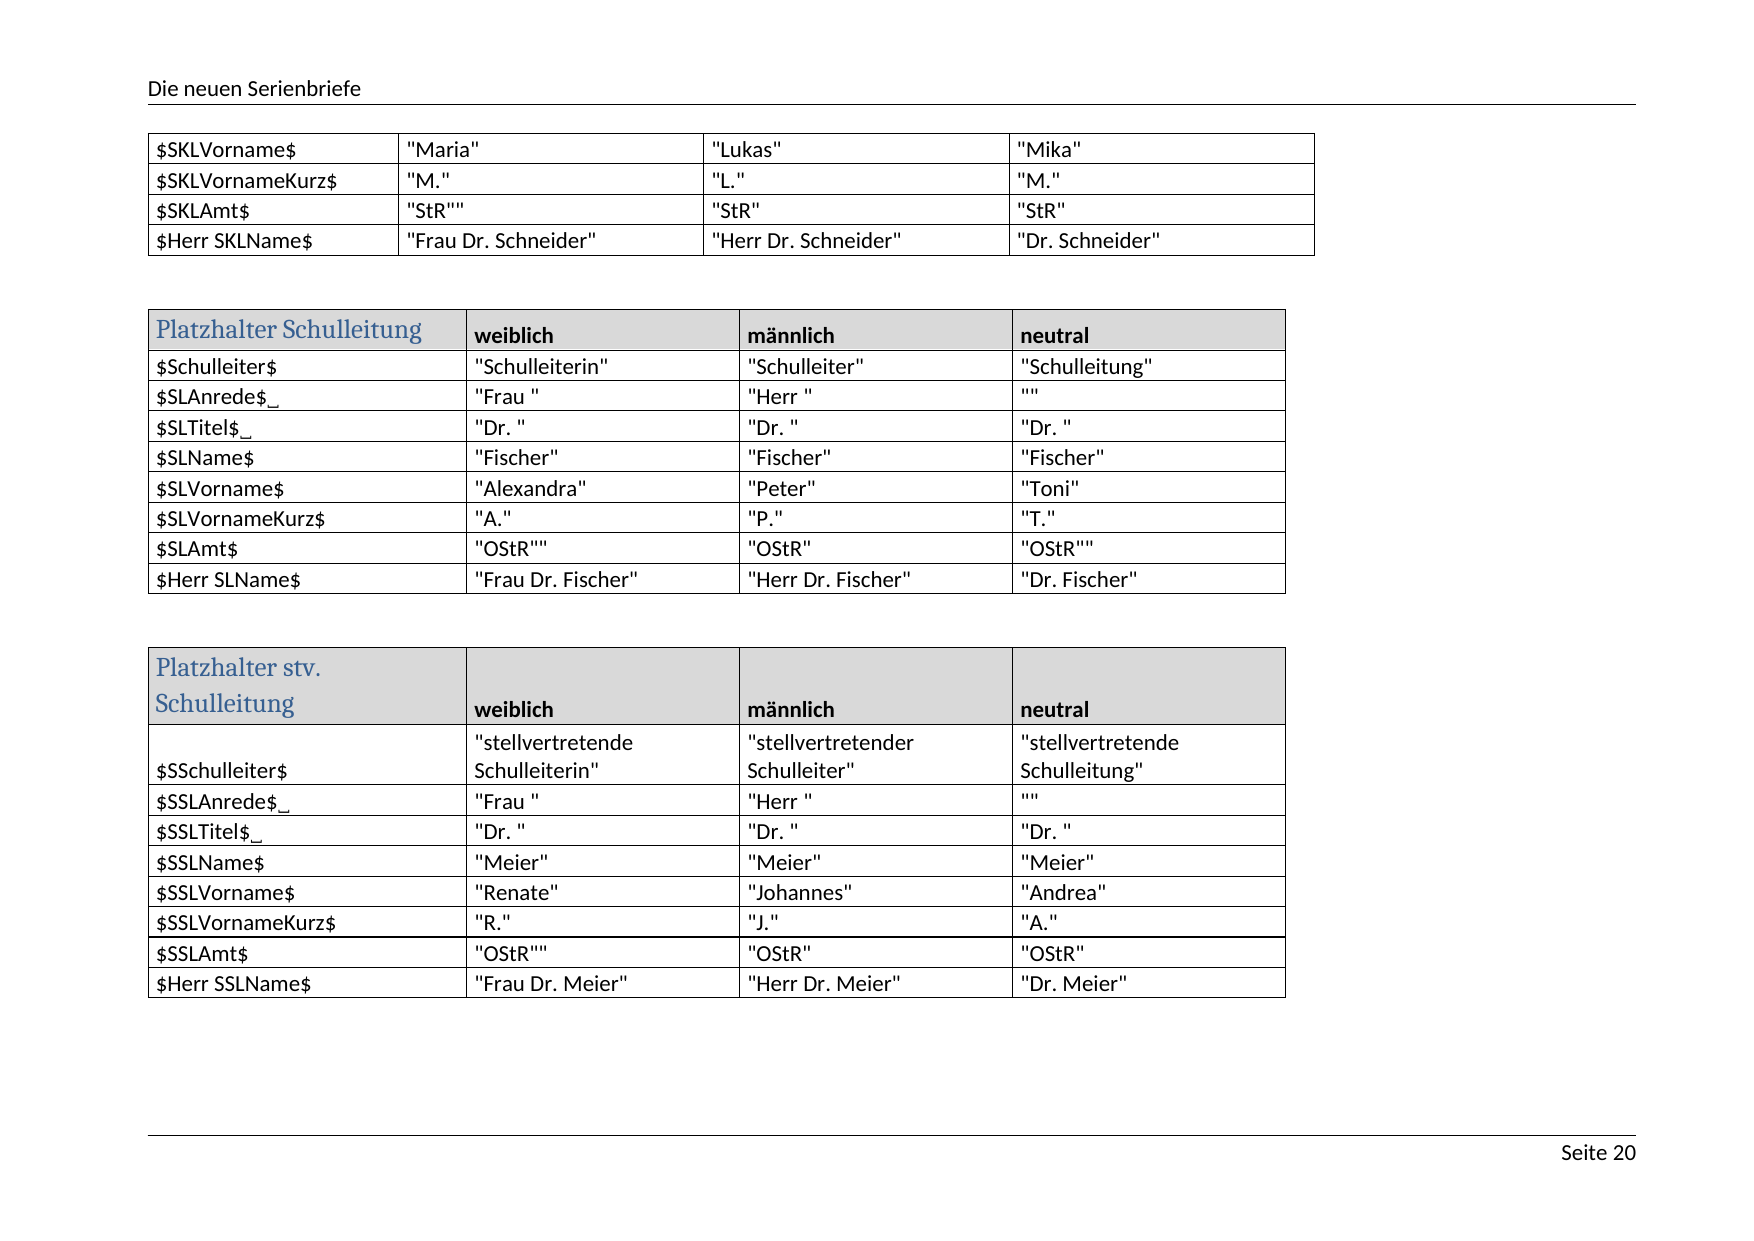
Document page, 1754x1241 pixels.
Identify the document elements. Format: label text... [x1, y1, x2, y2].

table_cell "Peter" [740, 472, 1012, 502]
table_cell $SSLAmt$ [149, 938, 466, 967]
table_cell "Frau Dr. Schneider" [399, 225, 703, 254]
table_cell $SSLTitel$˽ [149, 816, 466, 845]
table_cell $Schulleiter$ [149, 351, 466, 380]
table_cell "T." [1013, 503, 1285, 532]
table_cell "OStR"" [467, 938, 739, 967]
table_cell "stellvertretender Schulleiter" [740, 725, 1012, 784]
table_cell "J." [740, 907, 1012, 936]
table_header neutral [1013, 310, 1285, 349]
table_cell $SKLAmt$ [149, 195, 398, 224]
table_cell "stellvertretende Schulleiterin" [467, 725, 739, 784]
table_cell "Herr Dr. Fischer" [740, 564, 1012, 593]
table_cell "OStR" [1013, 938, 1285, 967]
table_cell "Lukas" [704, 134, 1009, 163]
table_cell "Dr. Schneider" [1010, 225, 1314, 254]
table_cell $Herr SLName$ [149, 564, 466, 593]
table_cell $SSLAnrede$˽ [149, 785, 466, 815]
table_cell "OStR" [740, 938, 1012, 967]
table_cell "Dr. " [1013, 816, 1285, 845]
table_cell $SSLVornameKurz$ [149, 907, 466, 936]
table_cell "P." [740, 503, 1012, 532]
table_cell "Meier" [1013, 846, 1285, 876]
table_cell $Herr SSLName$ [149, 968, 466, 997]
table_cell "Herr Dr. Schneider" [704, 225, 1009, 254]
table_cell "StR" [704, 195, 1009, 224]
table_cell $SKLVorname$ [149, 134, 398, 163]
table_cell $SLName$ [149, 442, 466, 471]
table_cell $SSchulleiter$ [149, 725, 466, 784]
table_cell "Mika" [1010, 134, 1314, 163]
table_cell "Maria" [399, 134, 703, 163]
table_cell "A." [1013, 907, 1285, 936]
table_cell "Meier" [467, 846, 739, 876]
table_header männlich [740, 648, 1012, 724]
table_cell "Frau " [467, 381, 739, 410]
table_cell "Herr " [740, 381, 1012, 410]
table_header Platzhalter Schulleitung [149, 310, 466, 349]
table_cell "Johannes" [740, 877, 1012, 906]
table_cell $SKLVornameKurz$ [149, 164, 398, 194]
table_cell "L." [704, 164, 1009, 194]
table_cell "Alexandra" [467, 472, 739, 502]
table_cell "Dr. " [740, 411, 1012, 441]
table_cell $SLVorname$ [149, 472, 466, 502]
table_cell "Herr Dr. Meier" [740, 968, 1012, 997]
table_cell "Schulleiter" [740, 351, 1012, 380]
table_cell "Frau Dr. Fischer" [467, 564, 739, 593]
table_cell "Schulleitung" [1013, 351, 1285, 380]
table_cell "Herr " [740, 785, 1012, 815]
table_cell "Dr. Meier" [1013, 968, 1285, 997]
table_cell "Fischer" [1013, 442, 1285, 471]
table_header Platzhalter stv. Schulleitung [149, 648, 466, 724]
table_cell "M." [399, 164, 703, 194]
table_cell $SLAmt$ [149, 533, 466, 562]
table_cell "StR" [1010, 195, 1314, 224]
table_cell $SLVornameKurz$ [149, 503, 466, 532]
table_cell "" [1013, 785, 1285, 815]
table_cell "Frau Dr. Meier" [467, 968, 739, 997]
table_cell "Schulleiterin" [467, 351, 739, 380]
table_cell "" [1013, 381, 1285, 410]
table_cell "stellvertretende Schulleitung" [1013, 725, 1285, 784]
table_cell "Toni" [1013, 472, 1285, 502]
table_cell "Dr. " [467, 816, 739, 845]
table_header männlich [740, 310, 1012, 349]
table_cell $SSLVorname$ [149, 877, 466, 906]
table_cell "StR"" [399, 195, 703, 224]
table_cell "OStR"" [467, 533, 739, 562]
table_cell "Meier" [740, 846, 1012, 876]
table_cell "Andrea" [1013, 877, 1285, 906]
table_header weiblich [467, 310, 739, 349]
table_cell $SLTitel$˽ [149, 411, 466, 441]
table_cell "M." [1010, 164, 1314, 194]
table_cell "OStR"" [1013, 533, 1285, 562]
table_cell "Renate" [467, 877, 739, 906]
table_cell "A." [467, 503, 739, 532]
table_cell "Dr. " [467, 411, 739, 441]
table_cell "Fischer" [467, 442, 739, 471]
table_cell "Fischer" [740, 442, 1012, 471]
table_cell $SSLName$ [149, 846, 466, 876]
table_cell "OStR" [740, 533, 1012, 562]
table_cell $Herr SKLName$ [149, 225, 398, 254]
table_cell "Dr. Fischer" [1013, 564, 1285, 593]
table_header neutral [1013, 648, 1285, 724]
table_cell "R." [467, 907, 739, 936]
table_header weiblich [467, 648, 739, 724]
table_cell $SLAnrede$˽ [149, 381, 466, 410]
table_cell "Dr. " [1013, 411, 1285, 441]
table_cell "Frau " [467, 785, 739, 815]
table_cell "Dr. " [740, 816, 1012, 845]
